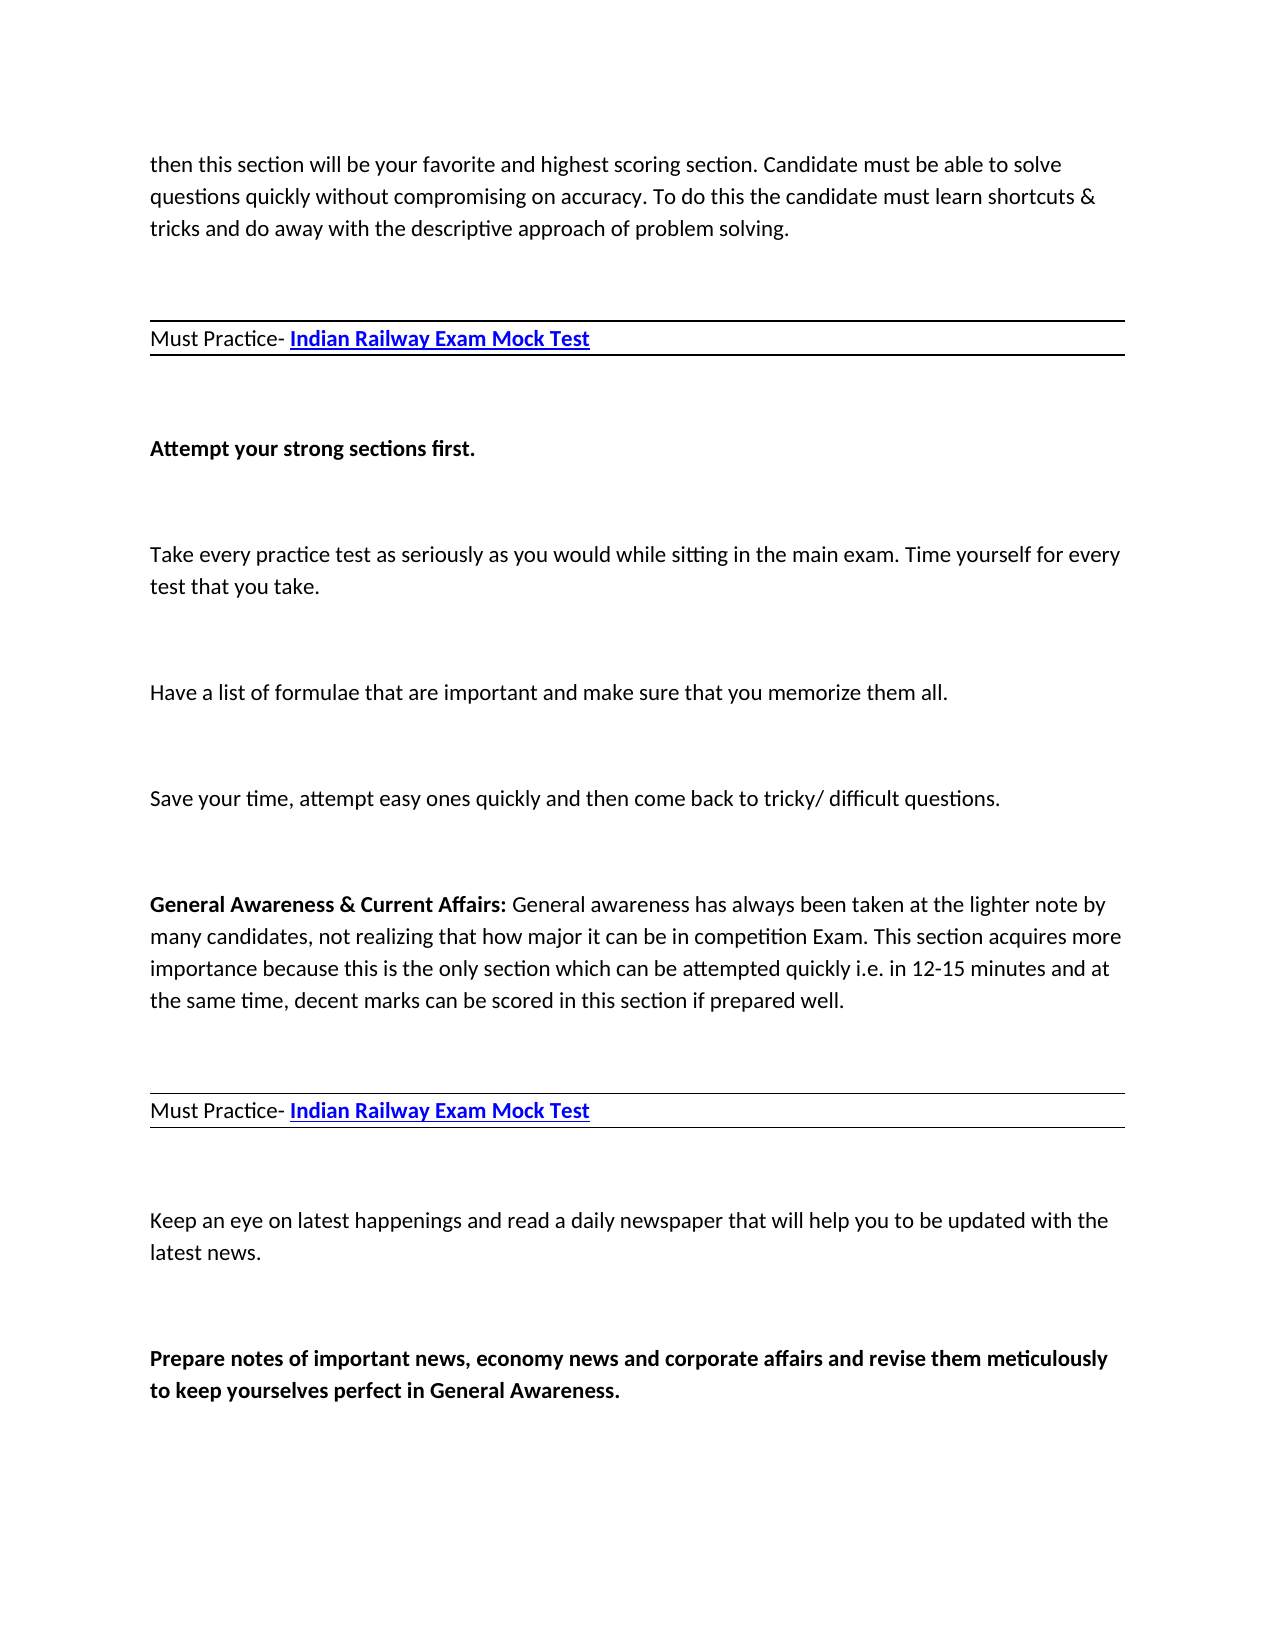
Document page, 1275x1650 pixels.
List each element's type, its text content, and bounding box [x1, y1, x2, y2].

text Save your time, attempt easy ones quickly and then come back to tricky/ difficult questions. [150, 784, 1125, 812]
text Take every practice test as seriously as you would while sitting in the main exam. Time yourself for every test that you take. [150, 540, 1125, 600]
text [150, 150, 1125, 242]
text General Awareness & Current Affairs: General awareness has always been taken at the lighter note by many candidates, not realizing that how major it can be in competition Exam. This section acquires more importance because this is the only section which can be attempted quickly i.e. in 12-15 minutes and at the same time, decent marks can be scored in this section if prepared well. [150, 890, 1125, 1015]
text Have a list of formulae that are important and make sure that you memorize them all. [150, 678, 1125, 706]
text Attempt your strong sections first. [150, 434, 1125, 462]
text Keep an eye on latest happenings and read a daily newspaper that will help you to be updated with the latest news. [150, 1206, 1125, 1266]
text Must Practice- Indian Railway Exam Mock Test [150, 1094, 1125, 1127]
text Prepare notes of important news, economy news and corporate affairs and revise them meticulously to keep yourselves perfect in General Awareness. [150, 1344, 1125, 1404]
text Must Practice- Indian Railway Exam Mock Test [150, 322, 1125, 354]
